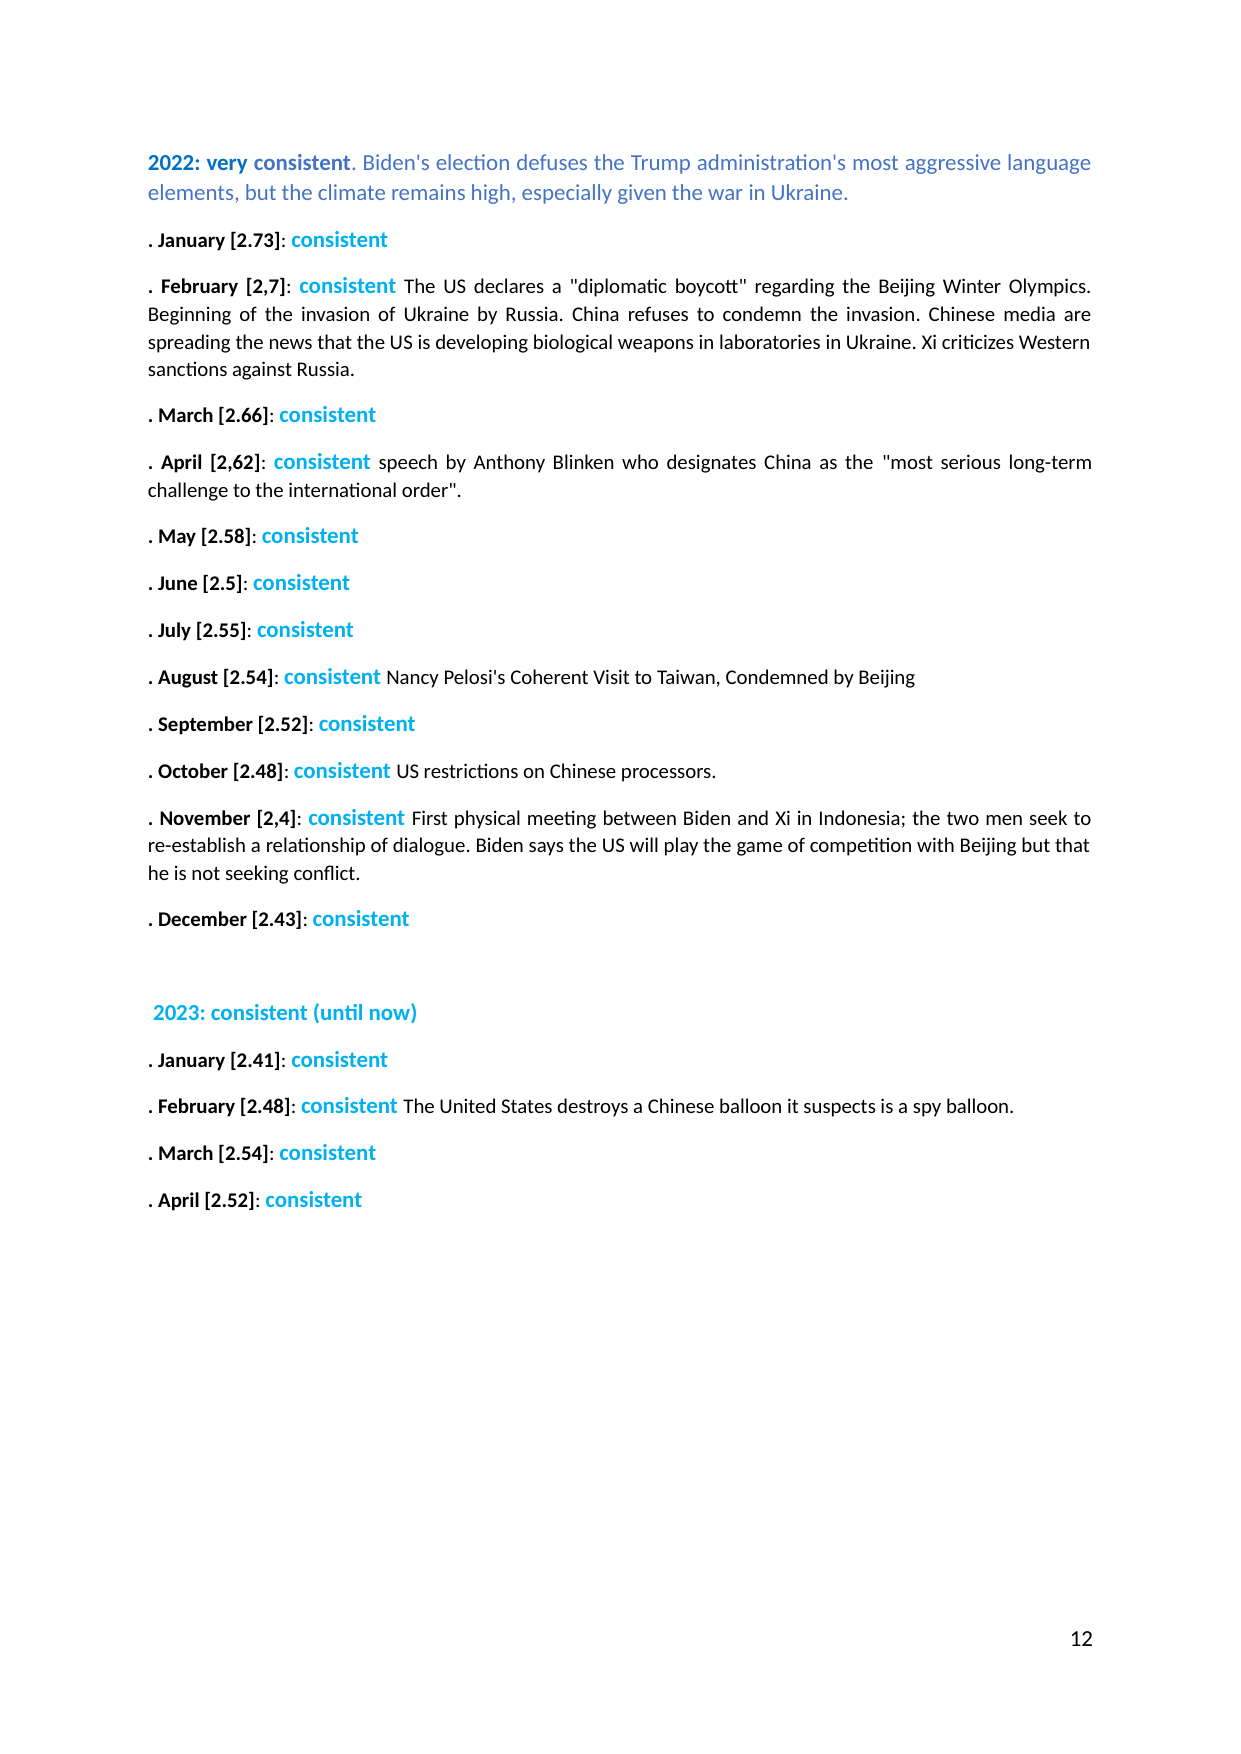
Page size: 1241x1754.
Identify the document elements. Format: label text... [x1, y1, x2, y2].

text 2022: very consistent. Biden's election defuses the Trump administration's most aggressive language elements, but the climate remains high, especially given the war in Ukraine. [148, 148, 1093, 206]
text . January [2.73]: consistent [148, 225, 1093, 253]
text . March [2.54]: consistent [148, 1138, 1093, 1166]
text . August [2.54]: consistent Nancy Pelosi's Coherent Visit to Taiwan, Condemned by Beijing [148, 662, 1093, 690]
text . November [2,4]: consistent First physical meeting between Biden and Xi in Indonesia; the two men seek to re-establish a relationship of dialogue. Biden says the US will play the game of competition with Beijing but that he is not seeking conflict. [148, 803, 1093, 885]
text . April [2.52]: consistent [148, 1185, 1093, 1213]
text . April [2,62]: consistent speech by Anthony Blinken who designates China as the "most serious long-term challenge to the international order". [148, 447, 1093, 503]
text . September [2.52]: consistent [148, 709, 1093, 737]
text . June [2.5]: consistent [148, 568, 1093, 596]
text . May [2.58]: consistent [148, 521, 1093, 549]
text . March [2.66]: consistent [148, 400, 1093, 428]
text 2023: consistent (until now) [148, 998, 1093, 1026]
text . February [2,7]: consistent The US declares a "diplomatic boycott" regarding the Beijing Winter Olympics. Beginning of the invasion of Ukraine by Russia. China refuses to condemn the invasion. Chinese media are spreading the news that the US is developing biological weapons in laboratories in Ukraine. Xi criticizes Western sanctions against Russia. [148, 272, 1093, 382]
text . February [2.48]: consistent The United States destroys a Chinese balloon it suspects is a spy balloon. [148, 1092, 1093, 1119]
text . July [2.55]: consistent [148, 615, 1093, 643]
text . December [2.43]: consistent [148, 904, 1093, 932]
text . October [2.48]: consistent US restrictions on Chinese processors. [148, 756, 1093, 784]
text . January [2.41]: consistent [148, 1045, 1093, 1073]
